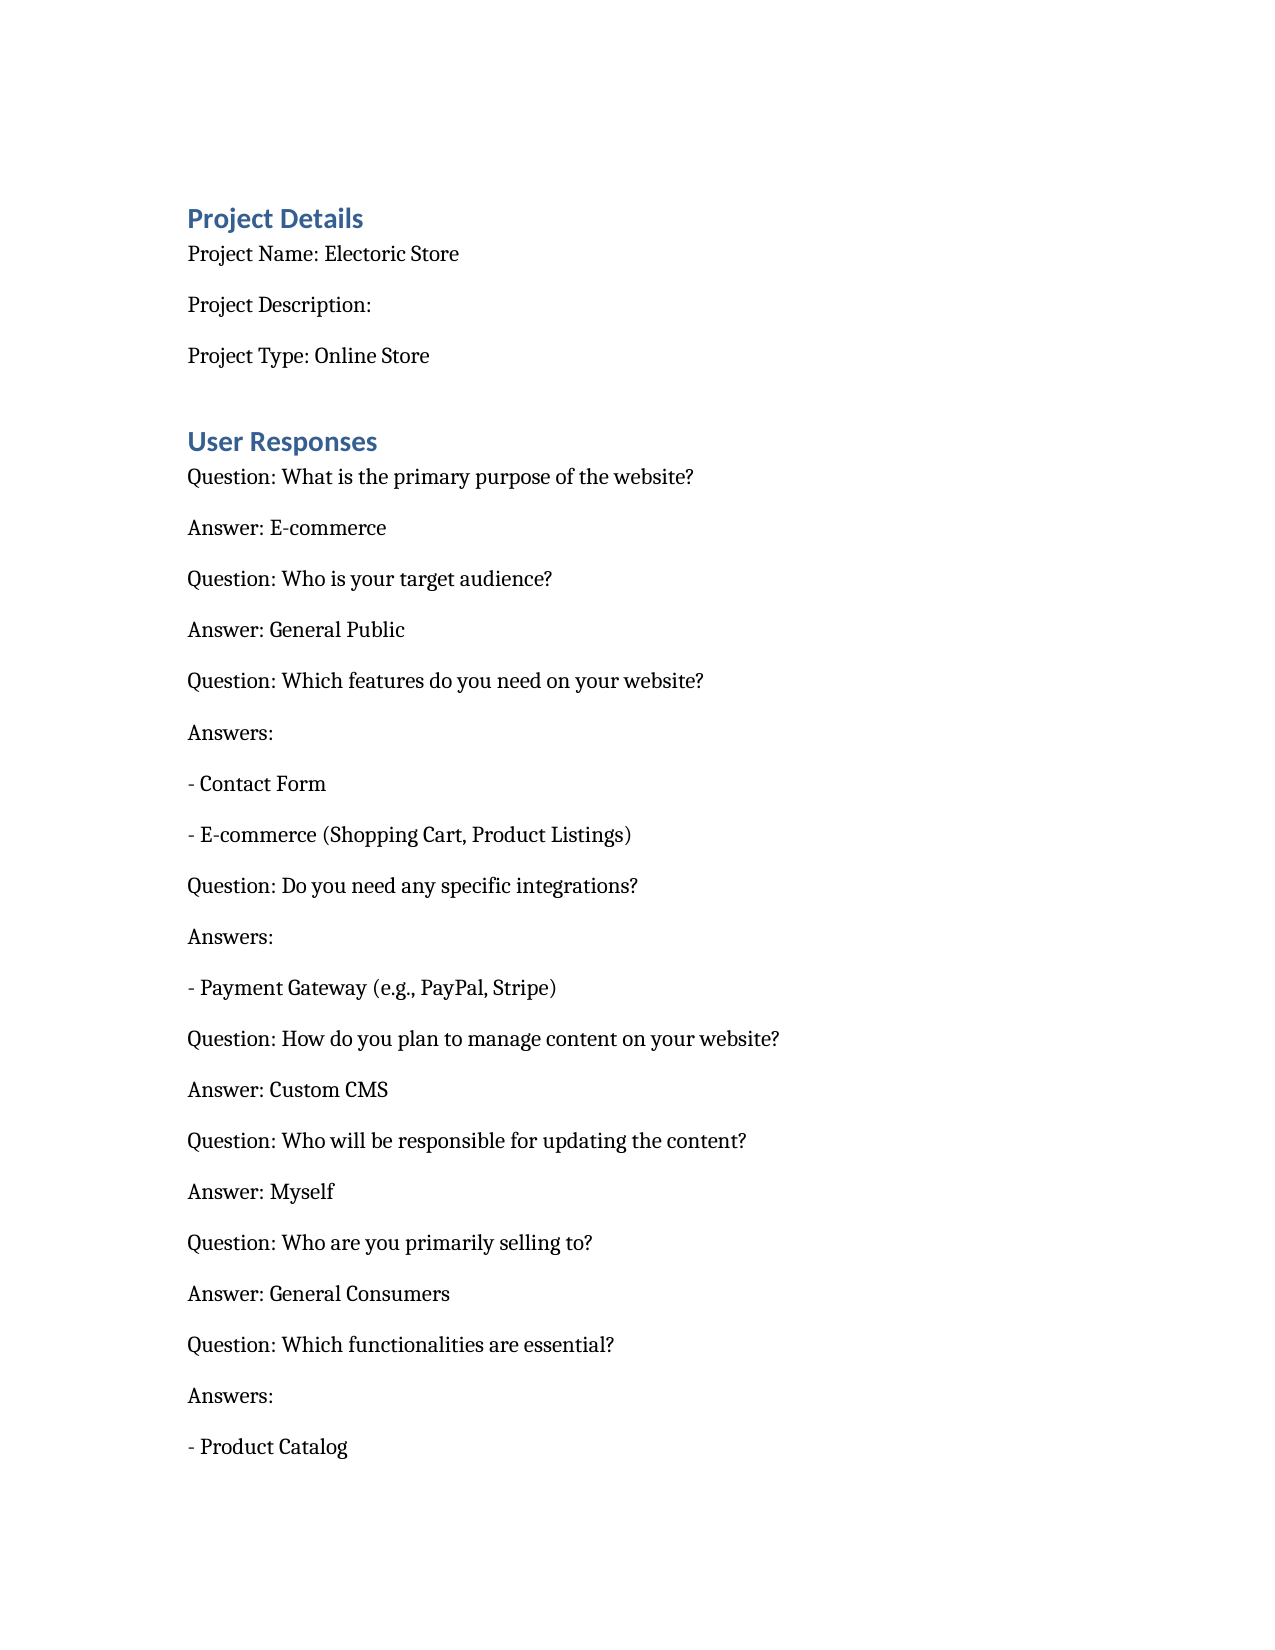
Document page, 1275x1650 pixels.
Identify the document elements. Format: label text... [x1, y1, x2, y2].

text Question: Which functionalities are essential? [187, 1332, 1087, 1358]
text Question: What is the primary purpose of the website? [187, 464, 1087, 491]
text - E-commerce (Shopping Cart, Product Listings) [187, 821, 1087, 848]
text Answers: [187, 1383, 1087, 1409]
text Project Description: [187, 292, 1087, 318]
text Answer: Custom CMS [187, 1077, 1087, 1103]
text Question: How do you plan to manage content on your website? [187, 1026, 1087, 1052]
text Project Name: Electoric Store [187, 241, 1087, 267]
text Answer: General Consumers [187, 1281, 1087, 1307]
text Question: Who are you primarily selling to? [187, 1230, 1087, 1256]
text - Payment Gateway (e.g., PayPal, Stripe) [187, 974, 1087, 1001]
subtitle User Responses [187, 423, 1087, 459]
text - Contact Form [187, 770, 1087, 797]
subtitle Project Details [187, 200, 1087, 236]
text Question: Who is your target audience? [187, 566, 1087, 593]
text Question: Do you need any specific integrations? [187, 872, 1087, 899]
text Answer: Myself [187, 1179, 1087, 1205]
text Project Type: Online Store [187, 343, 1087, 369]
text Question: Which features do you need on your website? [187, 668, 1087, 695]
text Answer: General Public [187, 617, 1087, 644]
text Answer: E-commerce [187, 515, 1087, 542]
text - Product Catalog [187, 1434, 1087, 1460]
text Answers: [187, 923, 1087, 950]
text Question: Who will be responsible for updating the content? [187, 1128, 1087, 1154]
text Answers: [187, 719, 1087, 746]
